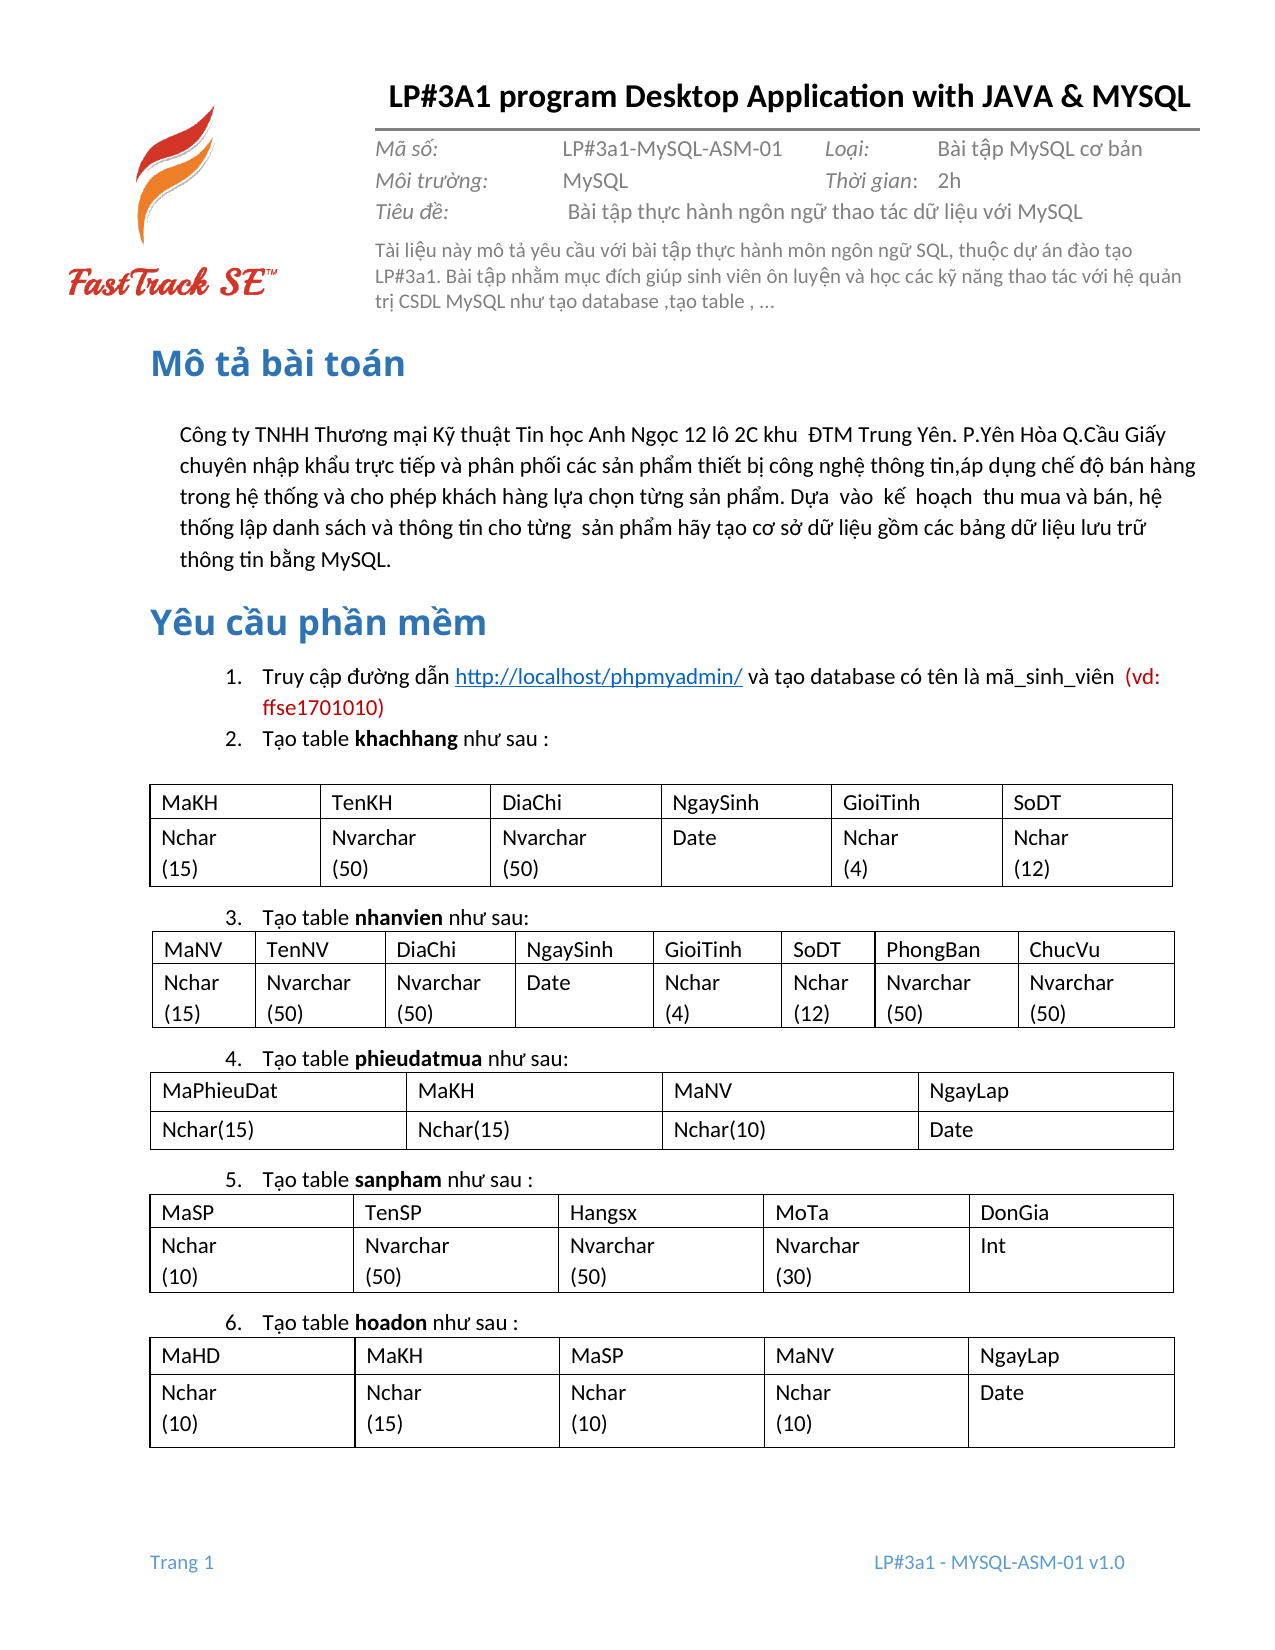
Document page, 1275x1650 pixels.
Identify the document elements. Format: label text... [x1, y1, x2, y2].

table_cell Nchar (12) [782, 964, 874, 1027]
table_header MaNV [765, 1338, 968, 1374]
table_cell Nvarchar (30) [764, 1228, 969, 1292]
table_header NgaySinh [662, 785, 831, 818]
text Mã số: LP#3a1-MySQL-ASM-01 Loại: Bài tập MySQL cơ bản [375, 131, 1200, 163]
table_cell Nchar (15) [151, 819, 320, 886]
table_cell Nvarchar (50) [256, 964, 385, 1027]
table_header MaKH [356, 1338, 559, 1374]
table_cell Nchar (10) [765, 1375, 968, 1447]
table_header MaSP [560, 1338, 764, 1374]
text Môi trường: MySQL Thời gian: 2h [375, 163, 1200, 194]
table_cell Nchar(10) [663, 1112, 918, 1149]
subtitle Mô tả bài toán [150, 339, 1200, 387]
table_cell Nchar (15) [153, 964, 255, 1027]
table_cell Date [516, 964, 653, 1027]
table_header MaKH [407, 1073, 662, 1111]
table_cell Date [919, 1112, 1173, 1149]
table_cell Nchar (10) [151, 1375, 354, 1447]
table_cell Nvarchar (50) [491, 819, 661, 886]
table_header TenNV [256, 932, 385, 963]
table_header MaNV [663, 1073, 918, 1111]
table_header MaPhieuDat [151, 1073, 406, 1111]
table_cell Int [970, 1228, 1173, 1292]
table_header TenSP [354, 1195, 558, 1227]
table_cell Date [969, 1375, 1174, 1447]
table_header DiaChi [491, 785, 661, 818]
table_header Hangsx [559, 1195, 763, 1227]
table_header DiaChi [386, 932, 515, 963]
list Tạo table phieudatmua như sau: [225, 1040, 1200, 1072]
text Tài liệu này mô tả yêu cầu với bài tập thực hành môn ngôn ngữ SQL, thuộc dự án đào tạo LP#3a1. Bài tập nhằm mục đích giúp sinh viên ôn luyện và học các kỹ năng thao tác với hệ quản trị CSDL MySQL như tạo database ,tạo table , ... [375, 238, 1200, 314]
table_header PhongBan [876, 932, 1018, 963]
table_cell Nchar (4) [654, 964, 781, 1027]
subtitle Yêu cầu phần mềm [150, 598, 1200, 646]
table_header MaSP [151, 1195, 353, 1227]
table_cell Nchar (12) [1003, 819, 1172, 886]
table_header NgayLap [919, 1073, 1173, 1111]
text Công ty TNHH Thương mại Kỹ thuật Tin học Anh Ngọc 12 lô 2C khu ĐTM Trung Yên. P.Yên Hòa Q.Cầu Giấy chuyên nhập khẩu trực tiếp và phân phối các sản phẩm thiết bị công nghệ thông tin,áp dụng chế độ bán hàng trong hệ thống và cho phép khách hàng lựa chọn từng sản phẩm. Dựa vào kế hoạch thu mua và bán, hệ thống lập danh sách và thông tin cho từng sản phẩm hãy tạo cơ sở dữ liệu gồm các bảng dữ liệu lưu trữ thông tin bằng MySQL. [179, 417, 1200, 573]
table_cell Nvarchar (50) [354, 1228, 558, 1292]
table_header MaHD [151, 1338, 354, 1374]
table_header NgayLap [969, 1338, 1174, 1374]
table_header GioiTinh [654, 932, 781, 963]
text LP#3A1 program Desktop Application with JAVA & MYSQL [375, 75, 1200, 128]
table_header ChucVu [1019, 932, 1174, 963]
table_cell Date [662, 819, 831, 886]
list Truy cập đường dẫn http://localhost/phpmyadmin/ và tạo database có tên là mã_sinh_viên (vd: ffse1701010) [225, 658, 1200, 721]
table_cell Nvarchar (50) [876, 964, 1018, 1027]
table_cell Nchar (4) [832, 819, 1002, 886]
table_header MaKH [151, 785, 320, 818]
list Tạo table sanpham như sau : [225, 1162, 1200, 1194]
text Tiêu đề: Bài tập thực hành ngôn ngữ thao tác dữ liệu với MySQL [375, 194, 1200, 225]
table_cell Nchar(15) [407, 1112, 662, 1149]
table_cell Nchar (15) [356, 1375, 559, 1447]
table_header MoTa [764, 1195, 969, 1227]
table_cell Nvarchar (50) [1019, 964, 1174, 1027]
table_cell Nvarchar (50) [321, 819, 490, 886]
table_cell Nchar (10) [151, 1228, 353, 1292]
list Tạo table khachhang như sau : [225, 721, 1200, 752]
table_cell Nvarchar (50) [386, 964, 515, 1027]
table_header NgaySinh [516, 932, 653, 963]
table_cell Nchar(15) [151, 1112, 406, 1149]
table_header GioiTinh [832, 785, 1002, 818]
table_header SoDT [1003, 785, 1172, 818]
table_header SoDT [782, 932, 874, 963]
table_cell Nvarchar (50) [559, 1228, 763, 1292]
picture [24, 94, 327, 326]
list Tạo table nhanvien như sau: [225, 900, 1200, 931]
table_header MaNV [153, 932, 255, 963]
table_header TenKH [321, 785, 490, 818]
table_header DonGia [970, 1195, 1173, 1227]
list Tạo table hoadon như sau : [225, 1305, 1200, 1337]
table_cell Nchar (10) [560, 1375, 764, 1447]
